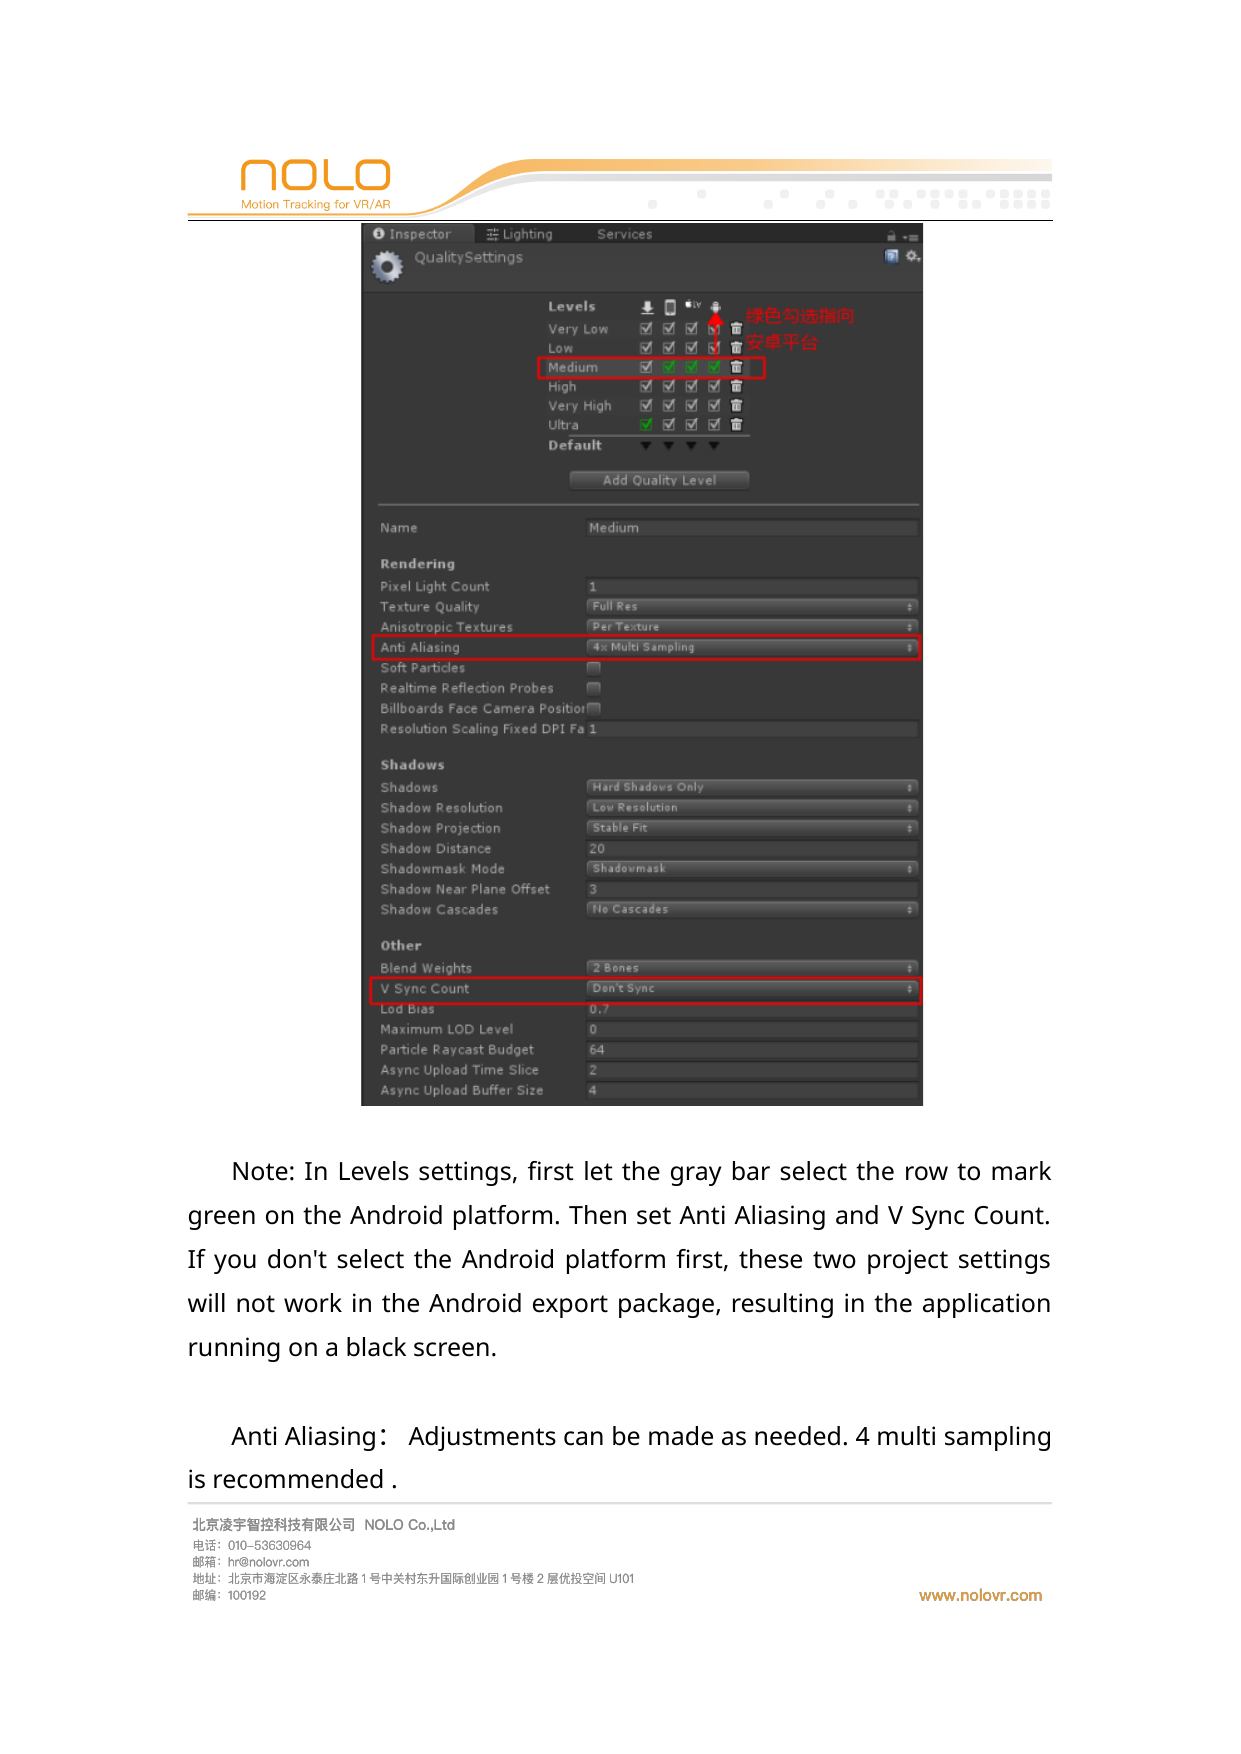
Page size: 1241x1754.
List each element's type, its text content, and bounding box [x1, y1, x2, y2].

list Anti Aliasing： Adjustments can be made as needed. 4 multi sampling is recommended . [187, 1413, 1053, 1501]
picture [360, 223, 924, 1106]
list Note: In Levels settings, first let the gray bar select the row to mark green on the Android platform. Then set Anti Aliasing and V Sync Count. If you don't select the Android platform first, these two project settings will not work in the Android export package, resulting in the application running on a black screen. [187, 1148, 1053, 1369]
picture [187, 1502, 1053, 1601]
picture [187, 159, 1053, 218]
